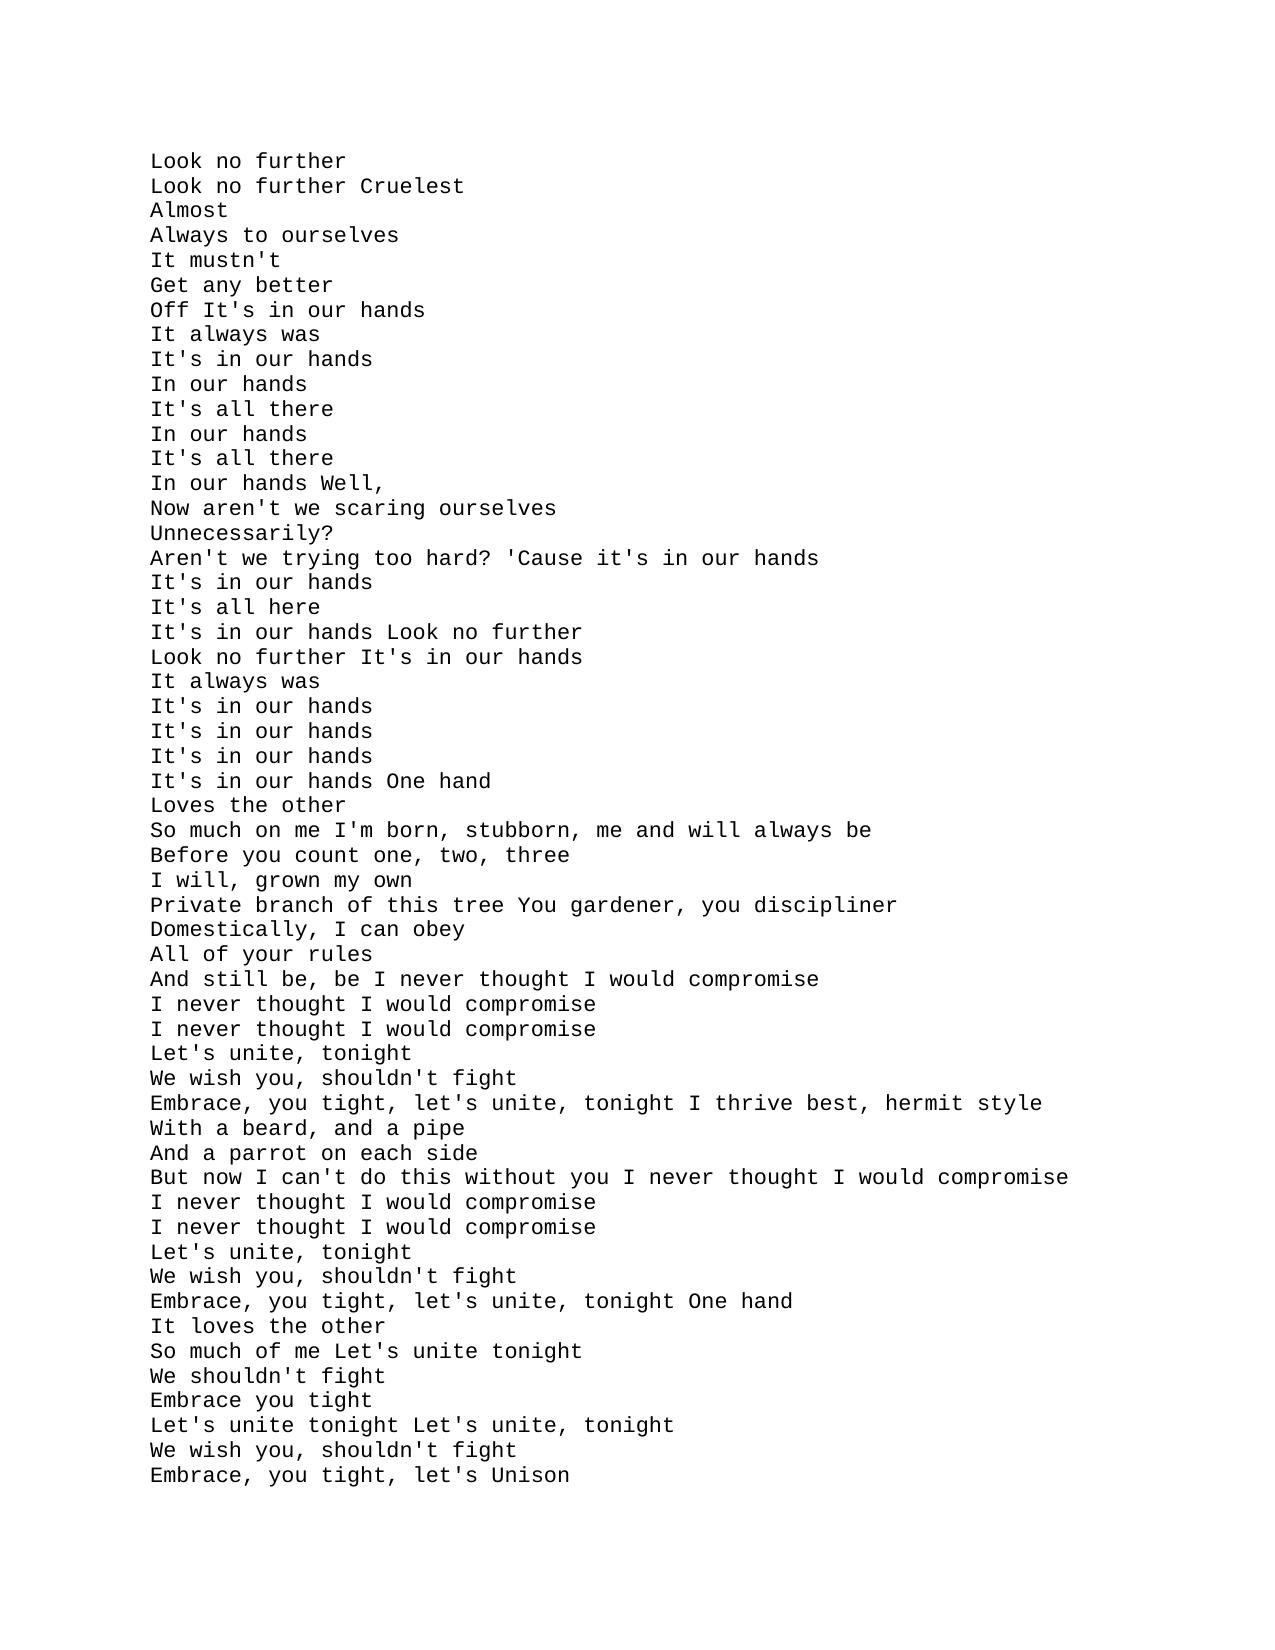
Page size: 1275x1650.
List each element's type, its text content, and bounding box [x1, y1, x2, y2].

list It's all there [150, 398, 1125, 423]
list It's in our hands [150, 745, 1125, 770]
list We wish you, shouldn't fight [150, 1266, 1125, 1290]
list Almost [150, 199, 1125, 224]
list Let's unite, tonight [150, 1241, 1125, 1266]
list Get any better [150, 274, 1125, 299]
list Off It's in our hands [150, 299, 1125, 323]
list In our hands [150, 373, 1125, 398]
list Look no further Cruelest [150, 175, 1125, 199]
list Loves the other [150, 794, 1125, 819]
list It's in our hands Look no further [150, 621, 1125, 646]
list It's in our hands One hand [150, 770, 1125, 794]
list Unnecessarily? [150, 522, 1125, 547]
list Look no further It's in our hands [150, 646, 1125, 671]
list Private branch of this tree You gardener, you discipliner [150, 894, 1125, 918]
list Let's unite tonight Let's unite, tonight [150, 1414, 1125, 1439]
list Embrace, you tight, let's unite, tonight I thrive best, hermit style [150, 1092, 1125, 1117]
list I never thought I would compromise [150, 1018, 1125, 1042]
list In our hands Well, [150, 472, 1125, 497]
list I will, grown my own [150, 869, 1125, 894]
list It's in our hands [150, 720, 1125, 745]
list With a beard, and a pipe [150, 1117, 1125, 1142]
list In our hands [150, 423, 1125, 447]
list It's in our hands [150, 571, 1125, 596]
list Now aren't we scaring ourselves [150, 497, 1125, 522]
list Look no further [150, 150, 1125, 175]
list So much on me I'm born, stubborn, me and will always be [150, 819, 1125, 844]
list Domestically, I can obey [150, 918, 1125, 943]
list It always was [150, 323, 1125, 348]
list It mustn't [150, 249, 1125, 274]
list And still be, be I never thought I would compromise [150, 968, 1125, 993]
list I never thought I would compromise [150, 993, 1125, 1018]
list But now I can't do this without you I never thought I would compromise [150, 1166, 1125, 1191]
list All of your rules [150, 943, 1125, 968]
list Embrace, you tight, let's Unison [150, 1464, 1125, 1489]
list We shouldn't fight [150, 1365, 1125, 1389]
list Embrace you tight [150, 1389, 1125, 1414]
list It loves the other [150, 1315, 1125, 1340]
list It always was [150, 671, 1125, 695]
list We wish you, shouldn't fight [150, 1439, 1125, 1464]
list Let's unite, tonight [150, 1042, 1125, 1067]
list It's in our hands [150, 695, 1125, 720]
list Embrace, you tight, let's unite, tonight One hand [150, 1290, 1125, 1315]
list I never thought I would compromise [150, 1216, 1125, 1241]
list Aren't we trying too hard? 'Cause it's in our hands [150, 547, 1125, 571]
list It's in our hands [150, 348, 1125, 373]
list It's all there [150, 447, 1125, 472]
list I never thought I would compromise [150, 1191, 1125, 1216]
list We wish you, shouldn't fight [150, 1067, 1125, 1092]
list And a parrot on each side [150, 1142, 1125, 1166]
list Always to ourselves [150, 224, 1125, 249]
list It's all here [150, 596, 1125, 621]
list Before you count one, two, three [150, 844, 1125, 869]
list So much of me Let's unite tonight [150, 1340, 1125, 1365]
